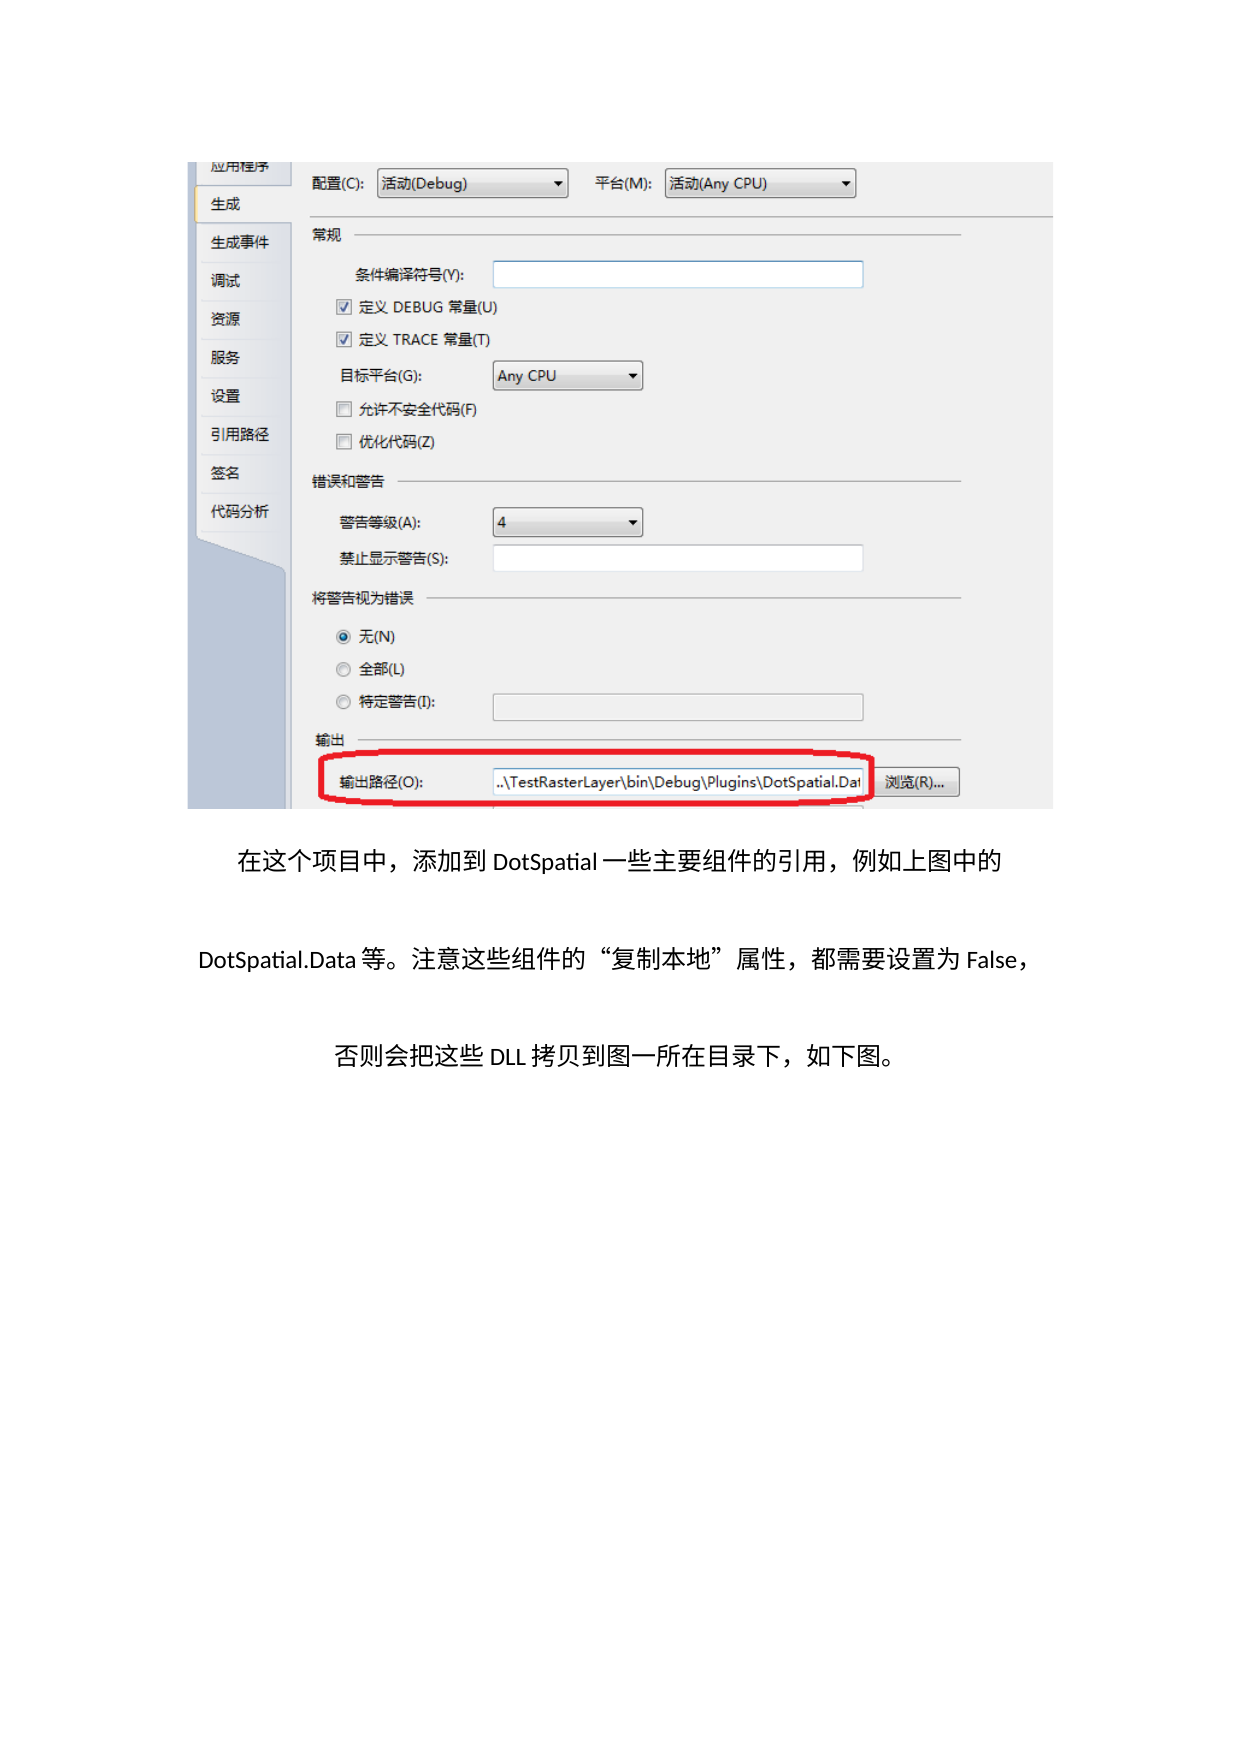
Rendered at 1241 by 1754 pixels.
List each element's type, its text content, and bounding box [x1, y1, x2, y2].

text 在这个项目中，添加到DotSpatial一些主要组件的引用，例如上图中的DotSpatial.Data等。注意这些组件的“复制本地”属性，都需要设置为False，否则会把这些DLL拷贝到图一所在目录下，如下图。 [187, 827, 1053, 1087]
picture [187, 162, 1054, 809]
